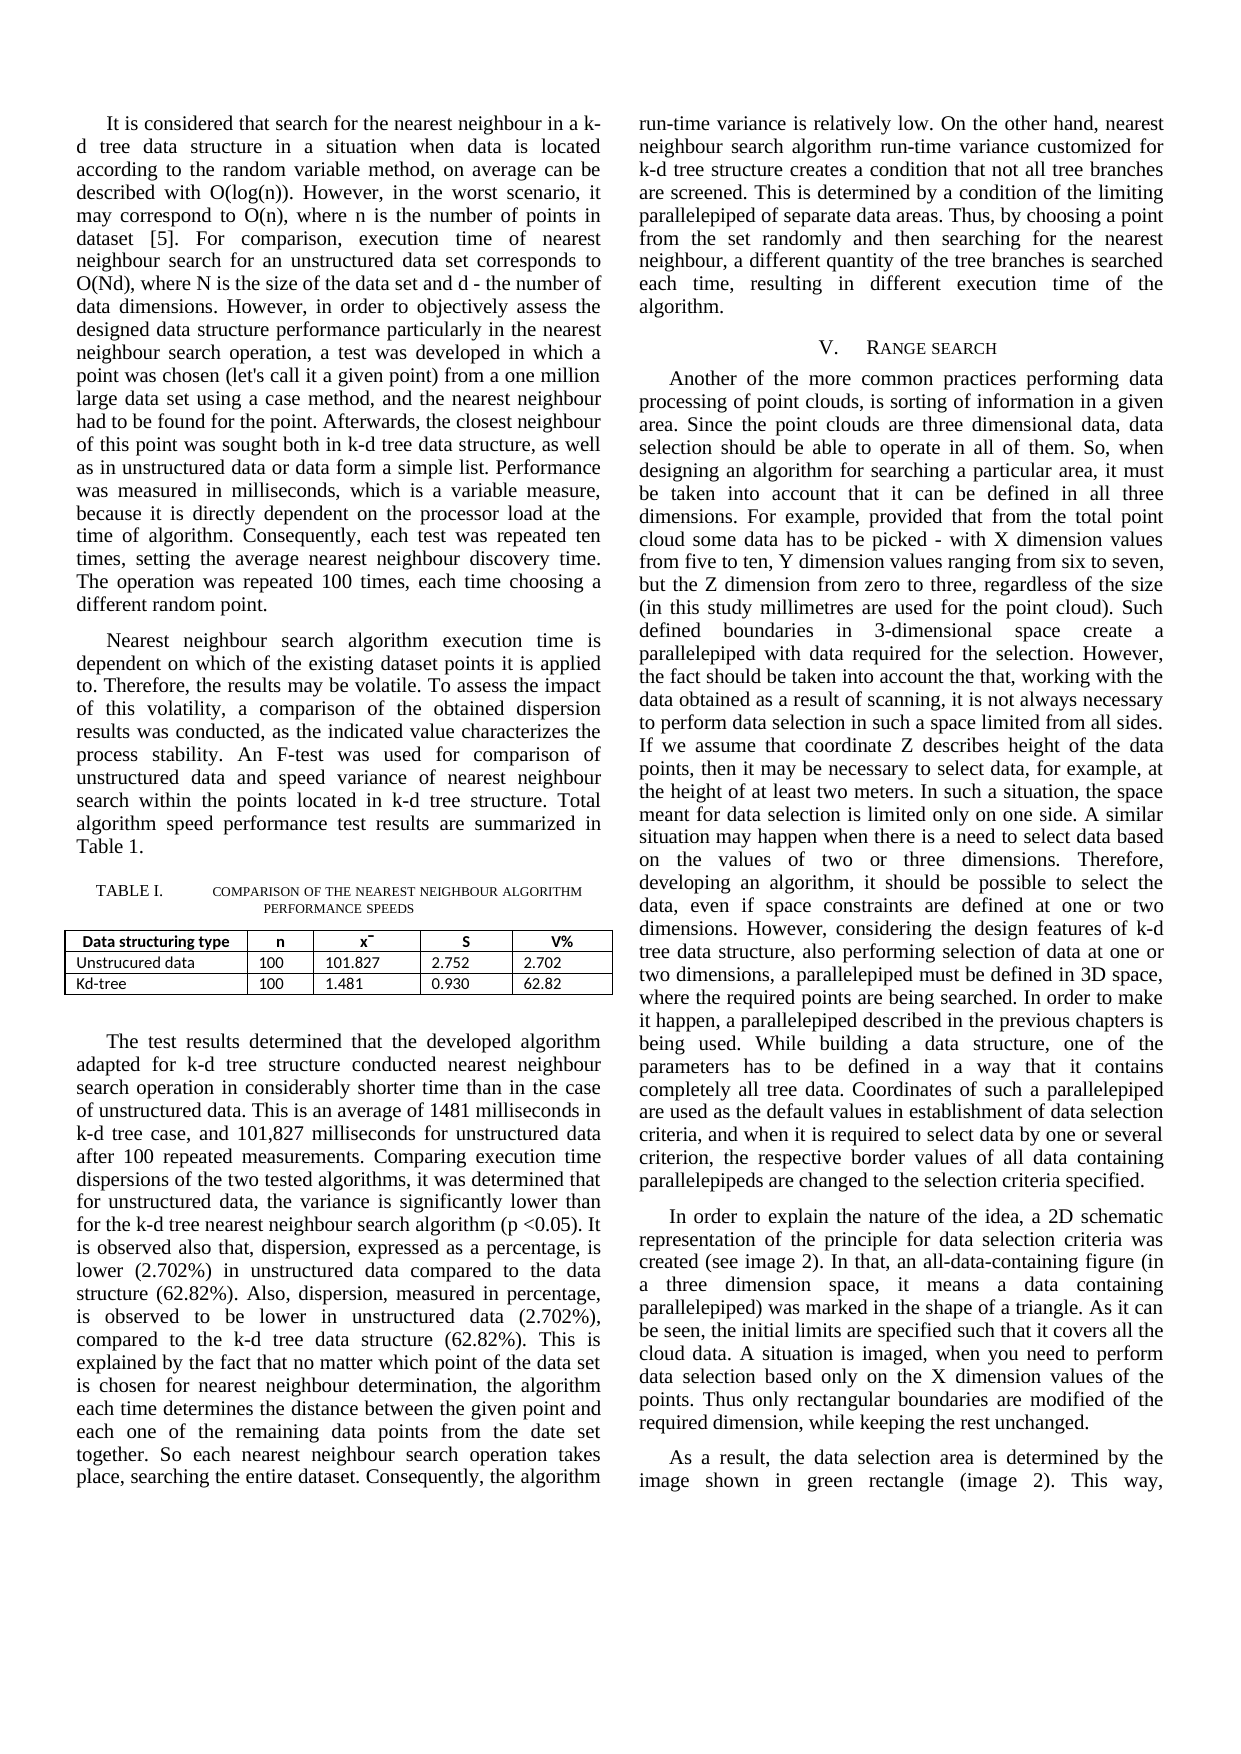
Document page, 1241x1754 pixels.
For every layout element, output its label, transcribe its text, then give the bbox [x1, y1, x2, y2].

table_header V% [513, 931, 612, 951]
text Another of the more common practices performing data processing of point clouds, is sorting of information in a given area. Since the point clouds are three dimensional data, data selection should be able to operate in all of them. So, when designing an algorithm for searching a particular area, it must be taken into account that it can be defined in all three dimensions. For example, provided that from the total point cloud some data has to be picked - with X dimension values from five to ten, Y dimension values ranging from six to seven, but the Z dimension from zero to three, regardless of the size (in this study millimetres are used for the point cloud). Such defined boundaries in 3-dimensional space create a parallelepiped with data required for the selection. However, the fact should be taken into account the that, working with the data obtained as a result of scanning, it is not always necessary to perform data selection in such a space limited from all sides. If we assume that coordinate Z describes height of the data points, then it may be necessary to select data, for example, at the height of at least two meters. In such a situation, the space meant for data selection is limited only on one side. A similar situation may happen when there is a need to select data based on the values of two or three dimensions. Therefore, developing an algorithm, it should be possible to select the data, even if space constraints are defined at one or two dimensions. However, considering the design features of k-d tree data structure, also performing selection of data at one or two dimensions, a parallelepiped must be defined in 3D space, where the required points are being searched. In order to make it happen, a parallelepiped described in the previous chapters is being used. While building a data structure, one of the parameters has to be defined in a way that it contains completely all tree data. Coordinates of such a parallelepiped are used as the default values in establishment of data selection criteria, and when it is required to select data by one or several criterion, the respective border values of all data containing parallelepipeds are changed to the selection criteria specified. [639, 367, 1164, 1192]
table_cell 2.752 [421, 952, 512, 972]
table_cell Unstrucured data [66, 952, 247, 972]
text Nearest neighbour search algorithm execution time is dependent on which of the existing dataset points it is applied to. Therefore, the results may be volatile. To assess the impact of this volatility, a comparison of the obtained dispersion results was conducted, as the indicated value characterizes the process stability. An F-test was used for comparison of unstructured data and speed variance of nearest neighbour search within the points located in k-d tree structure. Total algorithm speed performance test results are summarized in Table 1. [76, 629, 601, 858]
table_header S [421, 931, 512, 951]
table_header Data structuring type [66, 931, 247, 951]
text The test results determined that the developed algorithm adapted for k-d tree structure conducted nearest neighbour search operation in considerably shorter time than in the case of unstructured data. This is an average of 1481 milliseconds in k-d tree case, and 101,827 milliseconds for unstructured data after 100 repeated measurements. Comparing execution time dispersions of the two tested algorithms, it was determined that for unstructured data, the variance is significantly lower than for the k-d tree nearest neighbour search algorithm (p <0.05). It is observed also that, dispersion, expressed as a percentage, is lower (2.702%) in unstructured data compared to the data structure (62.82%). Also, dispersion, measured in percentage, is observed to be lower in unstructured data (2.702%), compared to the k-d tree data structure (62.82%). This is explained by the fact that no matter which point of the data set is chosen for nearest neighbour determination, the algorithm each time determines the distance between the given point and each one of the remaining data points from the date set together. So each nearest neighbour search operation takes place, searching the entire dataset. Consequently, the algorithm run-time variance is relatively low. On the other hand, nearest neighbour search algorithm run-time variance customized for k-d tree structure creates a condition that not all tree branches are screened. This is determined by a condition of the limiting parallelepiped of separate data areas. Thus, by choosing a point from the set randomly and then searching for the nearest neighbour, a different quantity of the tree branches is searched each time, resulting in different execution time of the algorithm. [639, 112, 1164, 318]
text comparison of the nearest neighbour algorithm performance speeds [76, 883, 601, 917]
table_cell 62.82 [513, 974, 612, 994]
table_cell Kd-tree [66, 974, 247, 994]
table_header xˉ [314, 931, 420, 951]
subtitle Range search [639, 335, 1164, 359]
table_cell 100 [248, 974, 313, 994]
text The test results determined that the developed algorithm adapted for k-d tree structure conducted nearest neighbour search operation in considerably shorter time than in the case of unstructured data. This is an average of 1481 milliseconds in k-d tree case, and 101,827 milliseconds for unstructured data after 100 repeated measurements. Comparing execution time dispersions of the two tested algorithms, it was determined that for unstructured data, the variance is significantly lower than for the k-d tree nearest neighbour search algorithm (p <0.05). It is observed also that, dispersion, expressed as a percentage, is lower (2.702%) in unstructured data compared to the data structure (62.82%). Also, dispersion, measured in percentage, is observed to be lower in unstructured data (2.702%), compared to the k-d tree data structure (62.82%). This is explained by the fact that no matter which point of the data set is chosen for nearest neighbour determination, the algorithm each time determines the distance between the given point and each one of the remaining data points from the date set together. So each nearest neighbour search operation takes place, searching the entire dataset. Consequently, the algorithm run-time variance is relatively low. On the other hand, nearest neighbour search algorithm run-time variance customized for k-d tree structure creates a condition that not all tree branches are screened. This is determined by a condition of the limiting parallelepiped of separate data areas. Thus, by choosing a point from the set randomly and then searching for the nearest neighbour, a different quantity of the tree branches is searched each time, resulting in different execution time of the algorithm. [76, 1030, 601, 1488]
text In order to explain the nature of the idea, a 2D schematic representation of the principle for data selection criteria was created (see image 2). In that, an all-data-containing figure (in a three dimension space, it means a data containing parallelepiped) was marked in the shape of a triangle. As it can be seen, the initial limits are specified such that it covers all the cloud data. A situation is imaged, when you need to perform data selection based only on the X dimension values of the points. Thus only rectangular boundaries are modified of the required dimension, while keeping the rest unchanged. [639, 1205, 1164, 1434]
table_cell 2.702 [513, 952, 612, 972]
table_cell 0.930 [421, 974, 512, 994]
text It is considered that search for the nearest neighbour in a k-d tree data structure in a situation when data is located according to the random variable method, on average can be described with O(log(n)). However, in the worst scenario, it may correspond to O(n), where n is the number of points in dataset [5]. For comparison, execution time of nearest neighbour search for an unstructured data set corresponds to O(Nd), where N is the size of the data set and d - the number of data dimensions. However, in order to objectively assess the designed data structure performance particularly in the nearest neighbour search operation, a test was developed in which a point was chosen (let's call it a given point) from a one million large data set using a case method, and the nearest neighbour had to be found for the point. Afterwards, the closest neighbour of this point was sought both in k-d tree data structure, as well as in unstructured data or data form a simple list. Performance was measured in milliseconds, which is a variable measure, because it is directly dependent on the processor load at the time of algorithm. Consequently, each test was repeated ten times, setting the average nearest neighbour discovery time. The operation was repeated 100 times, each time choosing a different random point. [76, 112, 601, 616]
table_header n [248, 931, 313, 951]
table_cell 1.481 [314, 974, 420, 994]
table_cell 101.827 [314, 952, 420, 972]
table_cell 100 [248, 952, 313, 972]
